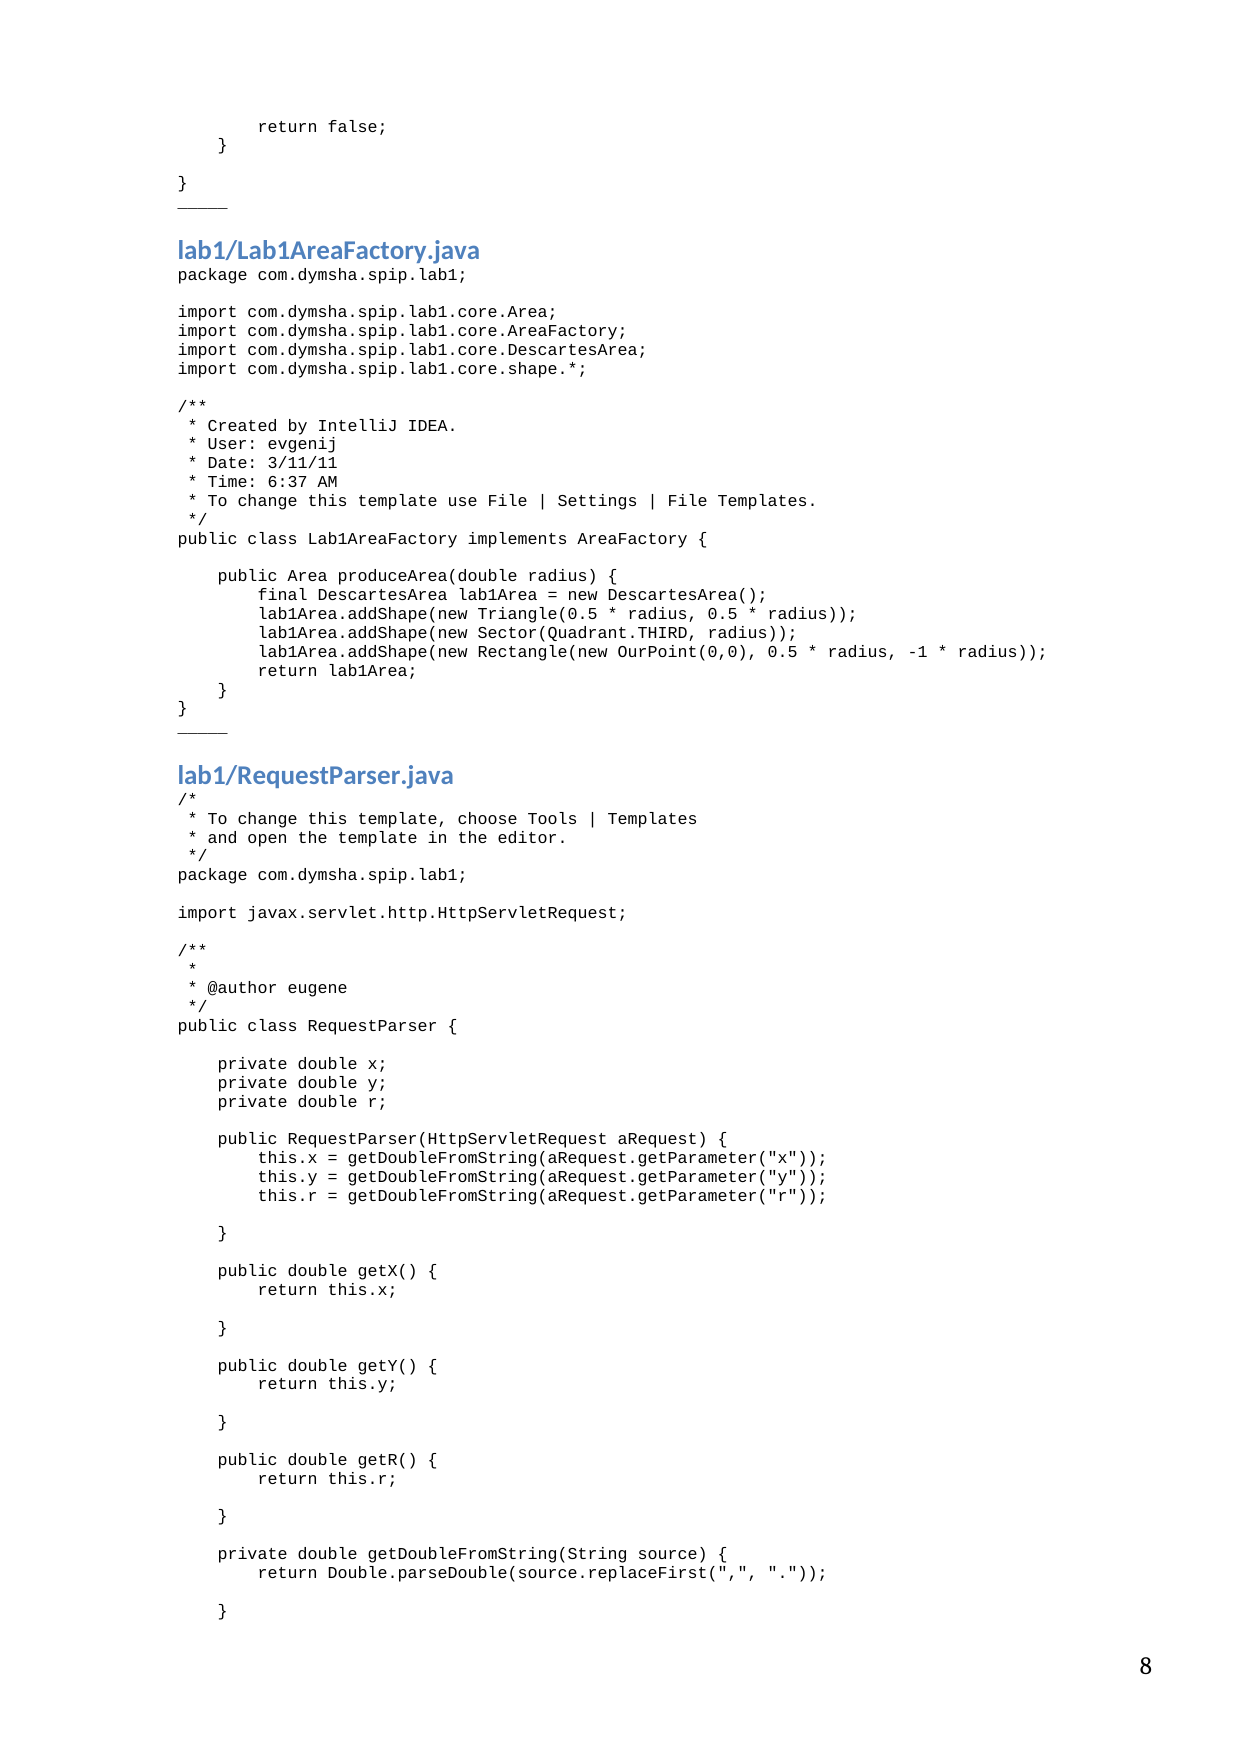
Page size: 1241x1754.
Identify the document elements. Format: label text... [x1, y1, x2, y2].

text final DescartesArea lab1Area = new DescartesArea(); [177, 587, 1152, 606]
text * Date: 3/11/11 [177, 455, 1152, 474]
text */ [177, 999, 1152, 1018]
text } [177, 700, 1152, 719]
text private double x; [177, 1055, 1152, 1074]
text public RequestParser(HttpServletRequest aRequest) { [177, 1131, 1152, 1150]
text /* [177, 791, 1152, 810]
text /** [177, 942, 1152, 961]
text import com.dymsha.spip.lab1.core.shape.*; [177, 361, 1152, 379]
text * User: evgenij [177, 436, 1152, 455]
text this.x = getDoubleFromString(aRequest.getParameter("x")); [177, 1150, 1152, 1168]
text return this.y; [177, 1376, 1152, 1395]
text } [177, 1414, 1152, 1432]
text _____ [177, 193, 1152, 212]
text lab1Area.addShape(new Triangle(0.5 * radius, 0.5 * radius)); [177, 606, 1152, 624]
text package com.dymsha.spip.lab1; [177, 266, 1152, 285]
text return this.r; [177, 1470, 1152, 1489]
text * [177, 961, 1152, 980]
text * Time: 6:37 AM [177, 474, 1152, 492]
text public class Lab1AreaFactory implements AreaFactory { [177, 530, 1152, 549]
text private double y; [177, 1074, 1152, 1093]
text _____ [177, 719, 1152, 738]
text public double getX() { [177, 1263, 1152, 1282]
text public double getR() { [177, 1451, 1152, 1470]
text import com.dymsha.spip.lab1.core.DescartesArea; [177, 342, 1152, 361]
text * Created by IntelliJ IDEA. [177, 417, 1152, 436]
text } [177, 175, 1152, 193]
subtitle lab1/Lab1AreaFactory.java [177, 233, 1152, 266]
text } [177, 1225, 1152, 1244]
text } [177, 137, 1152, 156]
text lab1Area.addShape(new Sector(Quadrant.THIRD, radius)); [177, 624, 1152, 643]
text * and open the template in the editor. [177, 829, 1152, 848]
text } [177, 1508, 1152, 1527]
text * To change this template, choose Tools | Templates [177, 810, 1152, 829]
text package com.dymsha.spip.lab1; [177, 867, 1152, 886]
text return Double.parseDouble(source.replaceFirst(",", ".")); [177, 1564, 1152, 1583]
text } [177, 681, 1152, 700]
text private double r; [177, 1093, 1152, 1112]
text import javax.servlet.http.HttpServletRequest; [177, 904, 1152, 923]
text /** [177, 398, 1152, 417]
text public double getY() { [177, 1357, 1152, 1376]
subtitle lab1/RequestParser.java [177, 758, 1152, 791]
text return lab1Area; [177, 662, 1152, 681]
text lab1Area.addShape(new Rectangle(new OurPoint(0,0), 0.5 * radius, -1 * radius)); [177, 643, 1152, 662]
text import com.dymsha.spip.lab1.core.Area; [177, 304, 1152, 323]
text return false; [177, 118, 1152, 137]
text this.r = getDoubleFromString(aRequest.getParameter("r")); [177, 1187, 1152, 1206]
text * To change this template use File | Settings | File Templates. [177, 492, 1152, 511]
text private double getDoubleFromString(String source) { [177, 1546, 1152, 1564]
text } [177, 1602, 1152, 1621]
text */ [177, 511, 1152, 530]
text */ [177, 848, 1152, 867]
text public class RequestParser { [177, 1018, 1152, 1037]
text import com.dymsha.spip.lab1.core.AreaFactory; [177, 323, 1152, 342]
text return this.x; [177, 1282, 1152, 1301]
text * @author eugene [177, 980, 1152, 999]
text public Area produceArea(double radius) { [177, 568, 1152, 587]
text this.y = getDoubleFromString(aRequest.getParameter("y")); [177, 1168, 1152, 1187]
text } [177, 1319, 1152, 1338]
